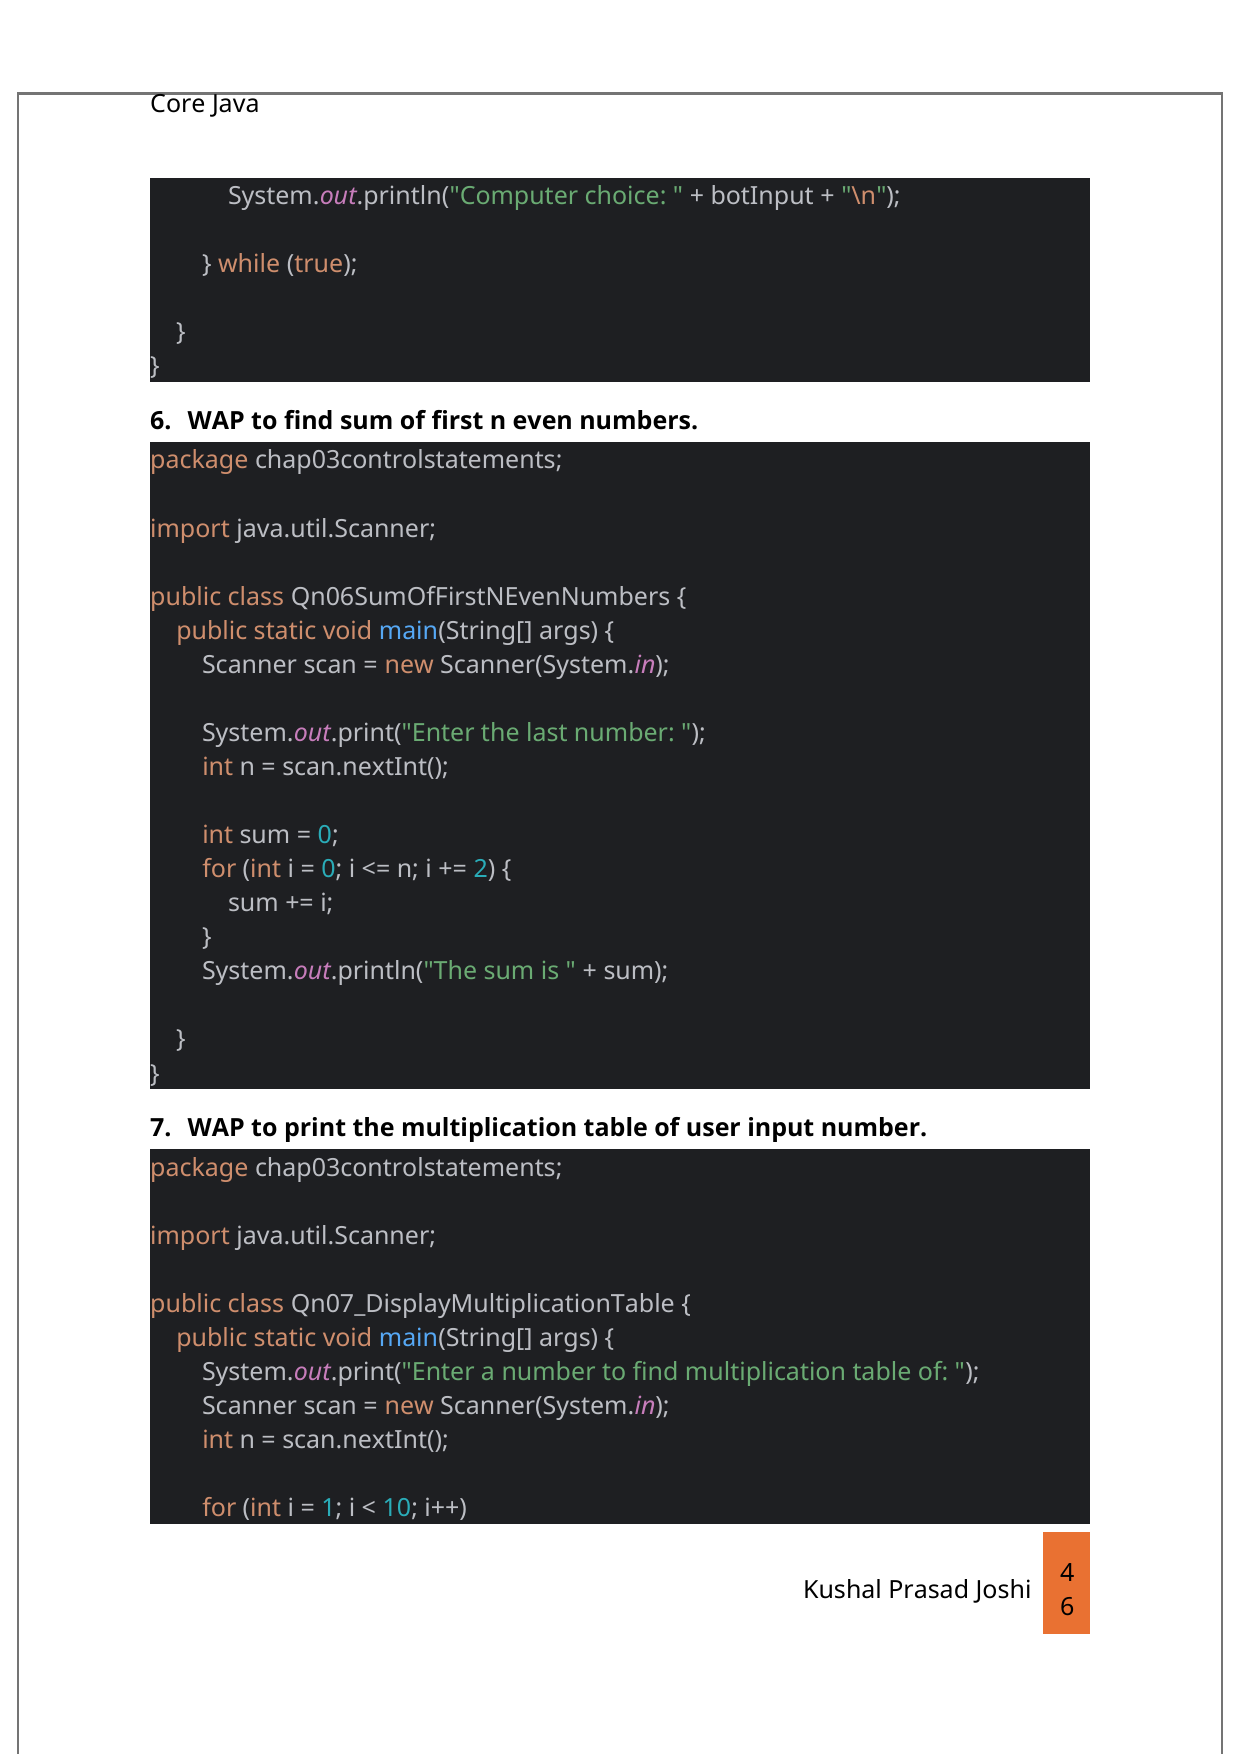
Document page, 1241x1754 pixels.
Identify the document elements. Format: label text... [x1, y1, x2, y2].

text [150, 1149, 1090, 1524]
list WAP to print the multiplication table of user input number. [150, 1110, 1090, 1144]
list WAP to find sum of first n even numbers. [150, 403, 1090, 437]
text package chap03controlstatements; import java.util.Scanner; public class Qn06SumOfFirstNEvenNumbers { public static void main(String[] args) { Scanner scan = new Scanner(System.in); System.out.print("Enter the last number: "); int n = scan.nextInt(); int sum = 0; for (int i = 0; i <= n; i += 2) { sum += i; } System.out.println("The sum is " + sum); } } [150, 442, 1090, 1089]
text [150, 178, 1090, 382]
